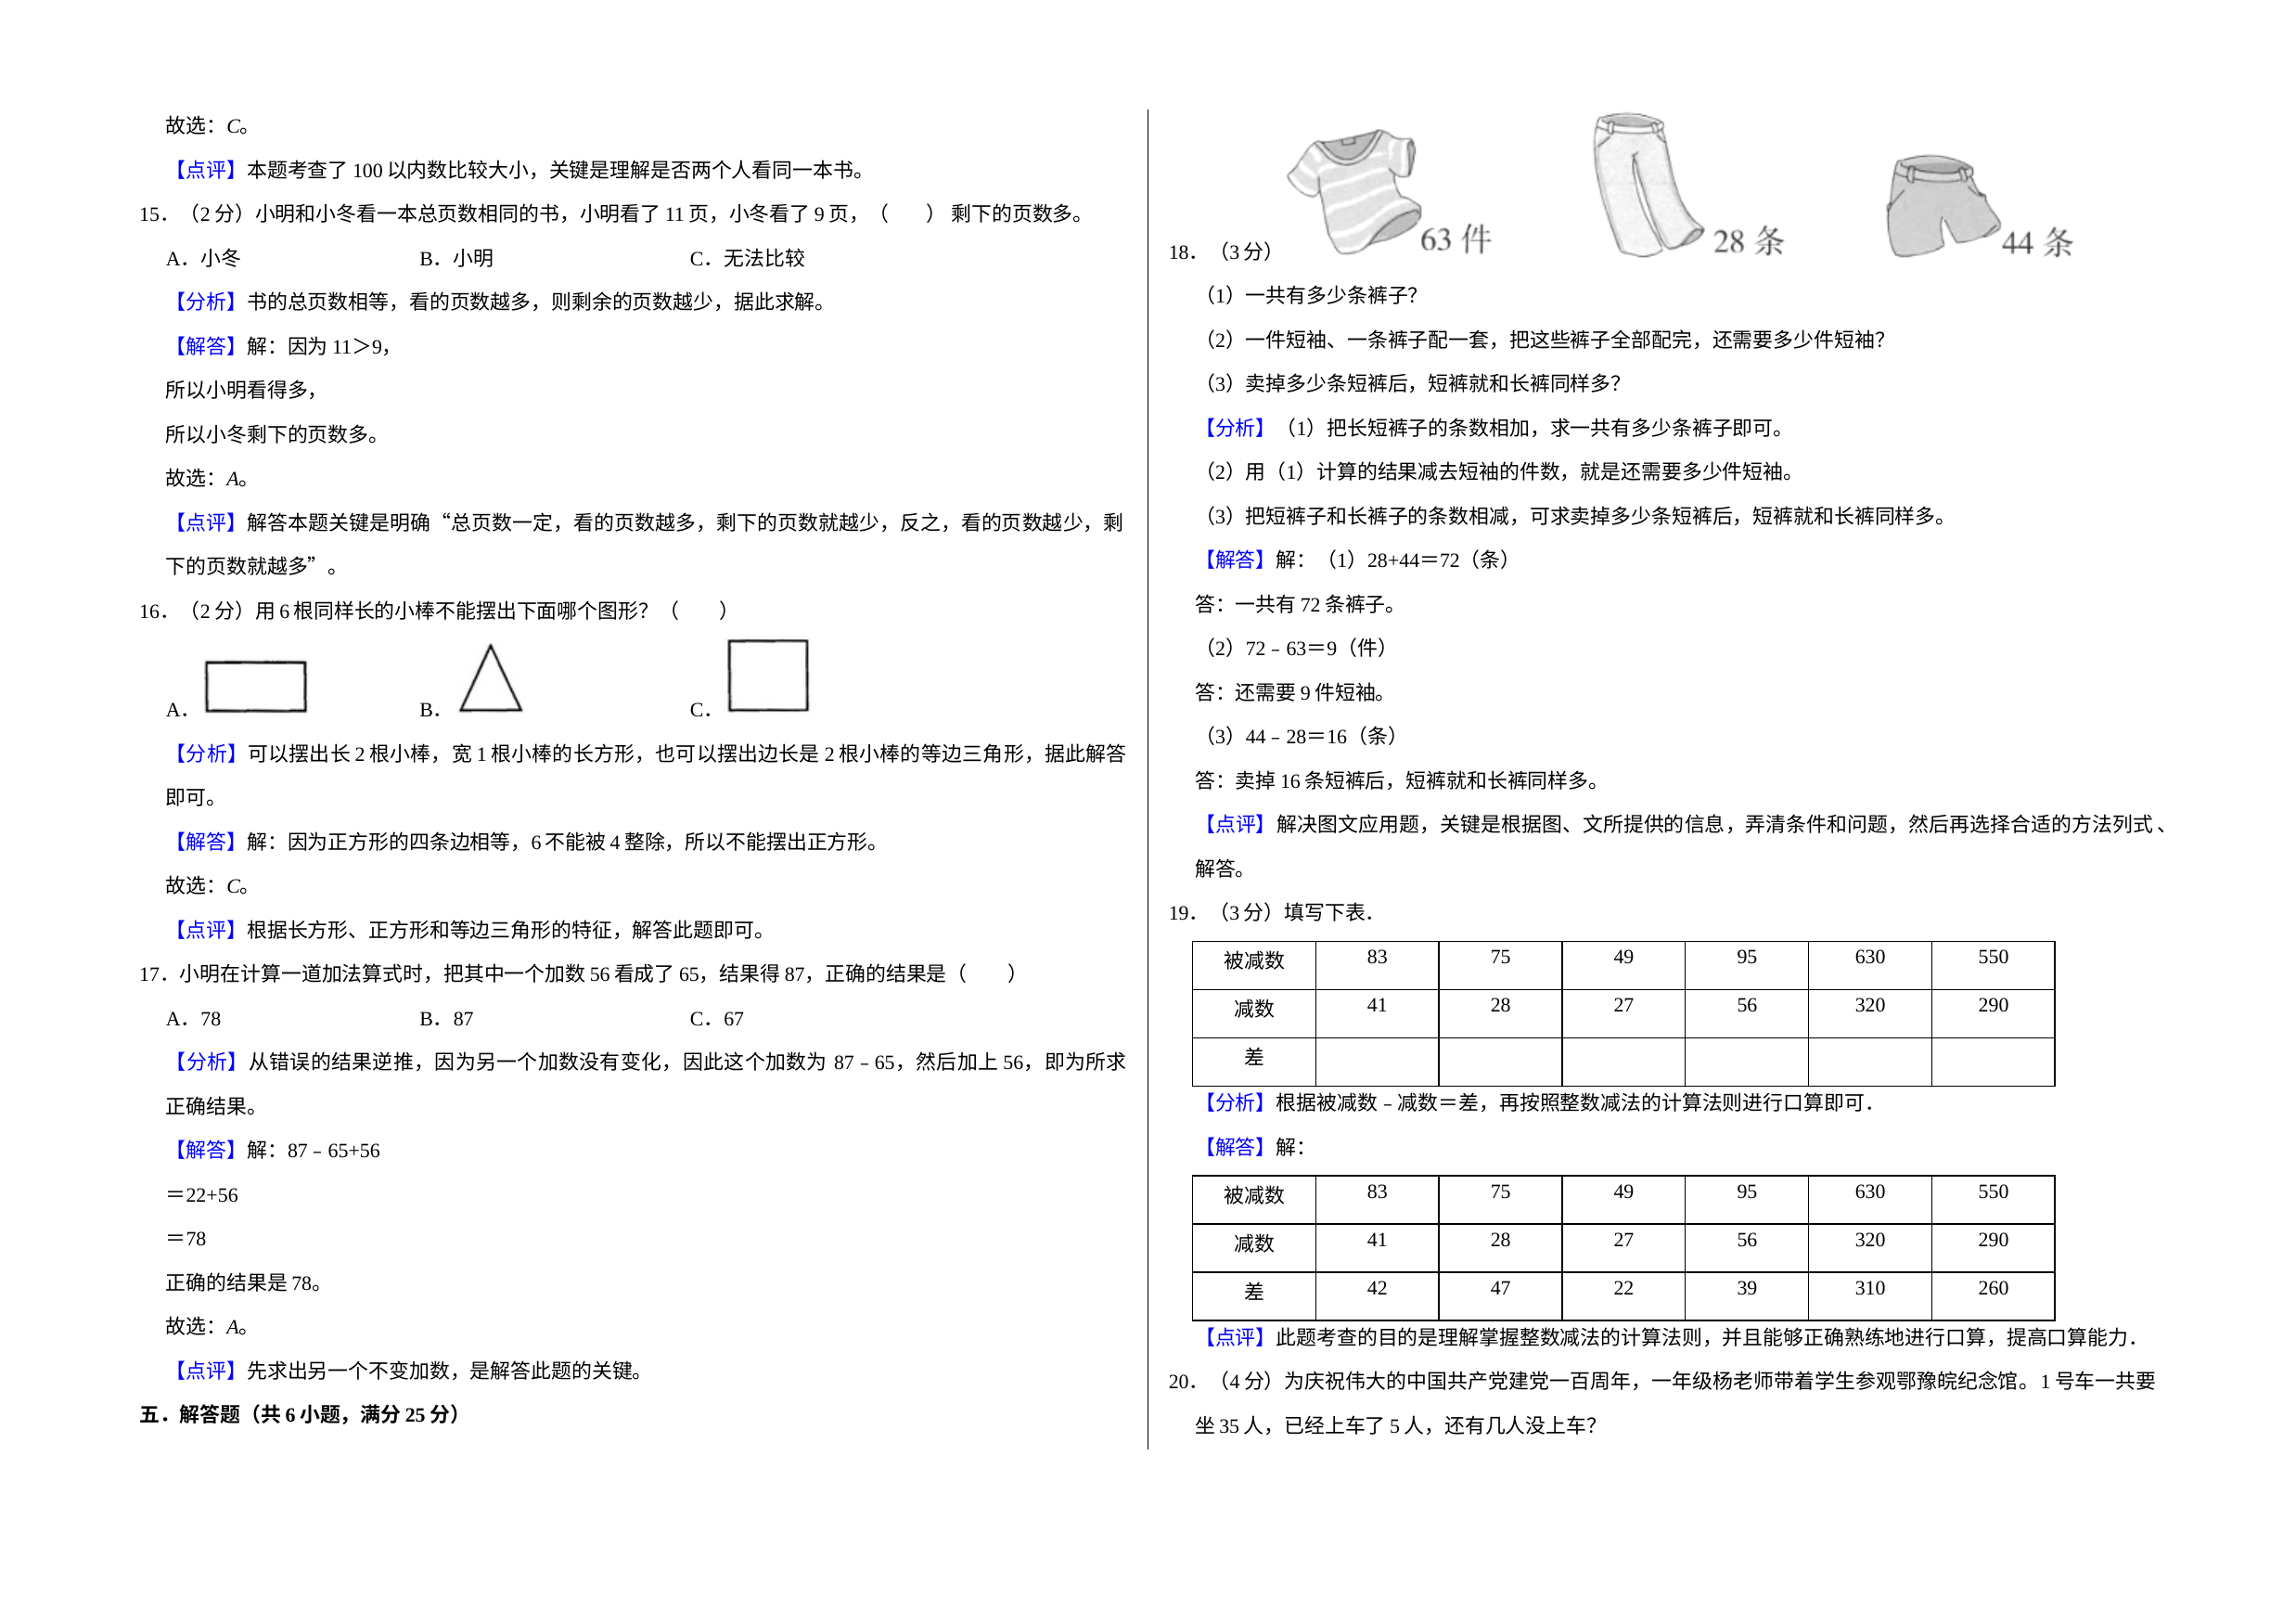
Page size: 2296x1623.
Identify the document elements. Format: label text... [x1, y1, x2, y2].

table_header 49 [1563, 942, 1685, 989]
table_cell 290 [1932, 990, 2054, 1037]
text 所以小明看得多， [165, 374, 1127, 404]
table_header 550 [1932, 1177, 2054, 1223]
text （2）用（1）计算的结果减去短袖的件数，就是还需要多少件短袖。 [1195, 456, 2157, 485]
table_cell [1440, 1038, 1561, 1085]
table_cell 320 [1809, 1225, 1931, 1271]
table_header 83 [1316, 942, 1438, 989]
text 故选：C。 [165, 109, 1127, 139]
text 答：一共有72条裤子。 [1195, 588, 2157, 617]
table_header 630 [1809, 1177, 1931, 1223]
table_cell [1932, 1038, 2054, 1085]
table_cell 减数 [1193, 990, 1315, 1037]
table_cell 41 [1316, 990, 1438, 1037]
table_header 49 [1563, 1177, 1685, 1223]
table_header 95 [1686, 1177, 1808, 1223]
text （2）一件短袖、一条裤子配一套，把这些裤子全部配完，还需要多少件短袖？ [1195, 324, 2157, 353]
text （3）把短裤子和长裤子的条数相减，可求卖掉多少条短裤后，短裤就和长裤同样多。 [1195, 500, 2157, 529]
table_cell 差 [1193, 1038, 1315, 1085]
table_cell 290 [1932, 1225, 2054, 1271]
text 17．小明在计算一道加法算式时，把其中一个加数56看成了65，结果得87，正确的结果是（ ） [139, 958, 1127, 987]
text （3）卖掉多少条短裤后，短裤就和长裤同样多？ [1195, 367, 2157, 397]
picture [200, 657, 313, 717]
text 答：还需要9件短袖。 [1195, 676, 2157, 705]
table_cell 56 [1686, 990, 1808, 1037]
table_cell 27 [1563, 1225, 1685, 1271]
table_cell 差 [1193, 1273, 1315, 1320]
text 【分析】可以摆出长2根小棒，宽1根小棒的长方形，也可以摆出边长是2根小棒的等边三角形，据此解答即可。 [165, 737, 1127, 811]
text 【解答】解：因为11＞9， [165, 330, 1127, 359]
table_cell 260 [1932, 1273, 2054, 1320]
table_cell 27 [1563, 990, 1685, 1037]
picture [453, 642, 529, 717]
table_cell [1316, 1038, 1438, 1085]
table_header 83 [1316, 1177, 1438, 1223]
table_header 75 [1440, 942, 1561, 989]
text A． B． C． [139, 638, 1127, 723]
text 【分析】从错误的结果逆推，因为另一个加数没有变化，因此这个加数为87﹣65，然后加上56，即为所求正确结果。 [165, 1046, 1127, 1119]
text ＝22+56 [165, 1178, 1127, 1207]
text 16．（2分）用6根同样长的小棒不能摆出下面哪个图形？（ ） [139, 595, 1127, 624]
table_cell 28 [1440, 1225, 1561, 1271]
picture [1284, 109, 2075, 259]
table_cell 减数 [1193, 1225, 1315, 1271]
text 【点评】根据长方形、正方形和等边三角形的特征，解答此题即可。 [165, 913, 1127, 943]
text 【点评】本题考查了100以内数比较大小，关键是理解是否两个人看同一本书。 [165, 154, 1127, 183]
text 故选：A。 [165, 1310, 1127, 1340]
text 【解答】解：87﹣65+56 [165, 1134, 1127, 1164]
text 故选：A。 [165, 462, 1127, 492]
table_cell 310 [1809, 1273, 1931, 1320]
text 15．（2分）小明和小冬看一本总页数相同的书，小明看了11页，小冬看了9页，（ㅤㅤ） 剩下的页数多。 [139, 198, 1127, 227]
text 【点评】此题考查的目的是理解掌握整数减法的计算法则，并且能够正确熟练地进行口算，提高口算能力． [1195, 1321, 2157, 1350]
table_header 75 [1440, 1177, 1561, 1223]
text 【点评】解答本题关键是明确“总页数一定，看的页数越多，剩下的页数就越少，反之，看的页数越少，剩下的页数就越多”。 [165, 507, 1127, 580]
text A．78 B．87 C．67 [139, 1001, 1127, 1031]
text 正确的结果是78。 [165, 1266, 1127, 1295]
table_cell [1563, 1038, 1685, 1085]
text ＝78 [165, 1222, 1127, 1252]
text 20．（4分）为庆祝伟大的中国共产党建党一百周年，一年级杨老师带着学生参观鄂豫皖纪念馆。1号车一共要坐35人，已经上车了5人，还有几人没上车？ [1168, 1365, 2157, 1438]
table_cell 56 [1686, 1225, 1808, 1271]
text 所以小冬剩下的页数多。 [165, 419, 1127, 447]
table_cell 22 [1563, 1273, 1685, 1320]
text 五．解答题（共6小题，满分25分） [139, 1398, 1127, 1428]
table_cell 39 [1686, 1273, 1808, 1320]
text 答：卖掉16条短裤后，短裤就和长裤同样多。 [1195, 765, 2157, 793]
text 【分析】（1）把长短裤子的条数相加，求一共有多少条裤子即可。 [1195, 412, 2157, 441]
text 19．（3分）填写下表． [1168, 896, 2157, 926]
text （1）一共有多少条裤子？ [1195, 279, 2157, 309]
table_header 被减数 [1193, 942, 1315, 989]
table_cell 28 [1440, 990, 1561, 1037]
table_cell 320 [1809, 990, 1931, 1037]
table_cell 47 [1440, 1273, 1561, 1320]
text 【分析】书的总页数相等，看的页数越多，则剩余的页数越少，据此求解。 [165, 286, 1127, 316]
table_header 95 [1686, 942, 1808, 989]
table_cell 42 [1316, 1273, 1438, 1320]
text 【分析】根据被减数﹣减数＝差，再按照整数减法的计算法则进行口算即可． [1195, 1087, 2157, 1116]
picture [724, 638, 815, 717]
text （2）72﹣63＝9（件） [1195, 632, 2157, 662]
text 【解答】解： [1195, 1131, 2157, 1160]
text 【解答】解：因为正方形的四条边相等，6不能被4整除，所以不能摆出正方形。 [165, 825, 1127, 855]
text 故选：C。 [165, 869, 1127, 899]
text 【解答】解：（1）28+44＝72（条） [1195, 544, 2157, 573]
text 【点评】先求出另一个不变加数，是解答此题的关键。 [165, 1354, 1127, 1384]
table_cell 41 [1316, 1225, 1438, 1271]
text （3）44﹣28＝16（条） [1195, 720, 2157, 750]
table_header 630 [1809, 942, 1931, 989]
table_cell [1686, 1038, 1808, 1085]
text 【点评】解决图文应用题，关键是根据图、文所提供的信息，弄清条件和问题，然后再选择合适的方法列式、解答。 [1195, 808, 2157, 882]
table_cell [1809, 1038, 1931, 1085]
table_header 550 [1932, 942, 2054, 989]
table_header 被减数 [1193, 1177, 1315, 1223]
text A．小冬 B．小明 C．无法比较 [139, 242, 1127, 271]
